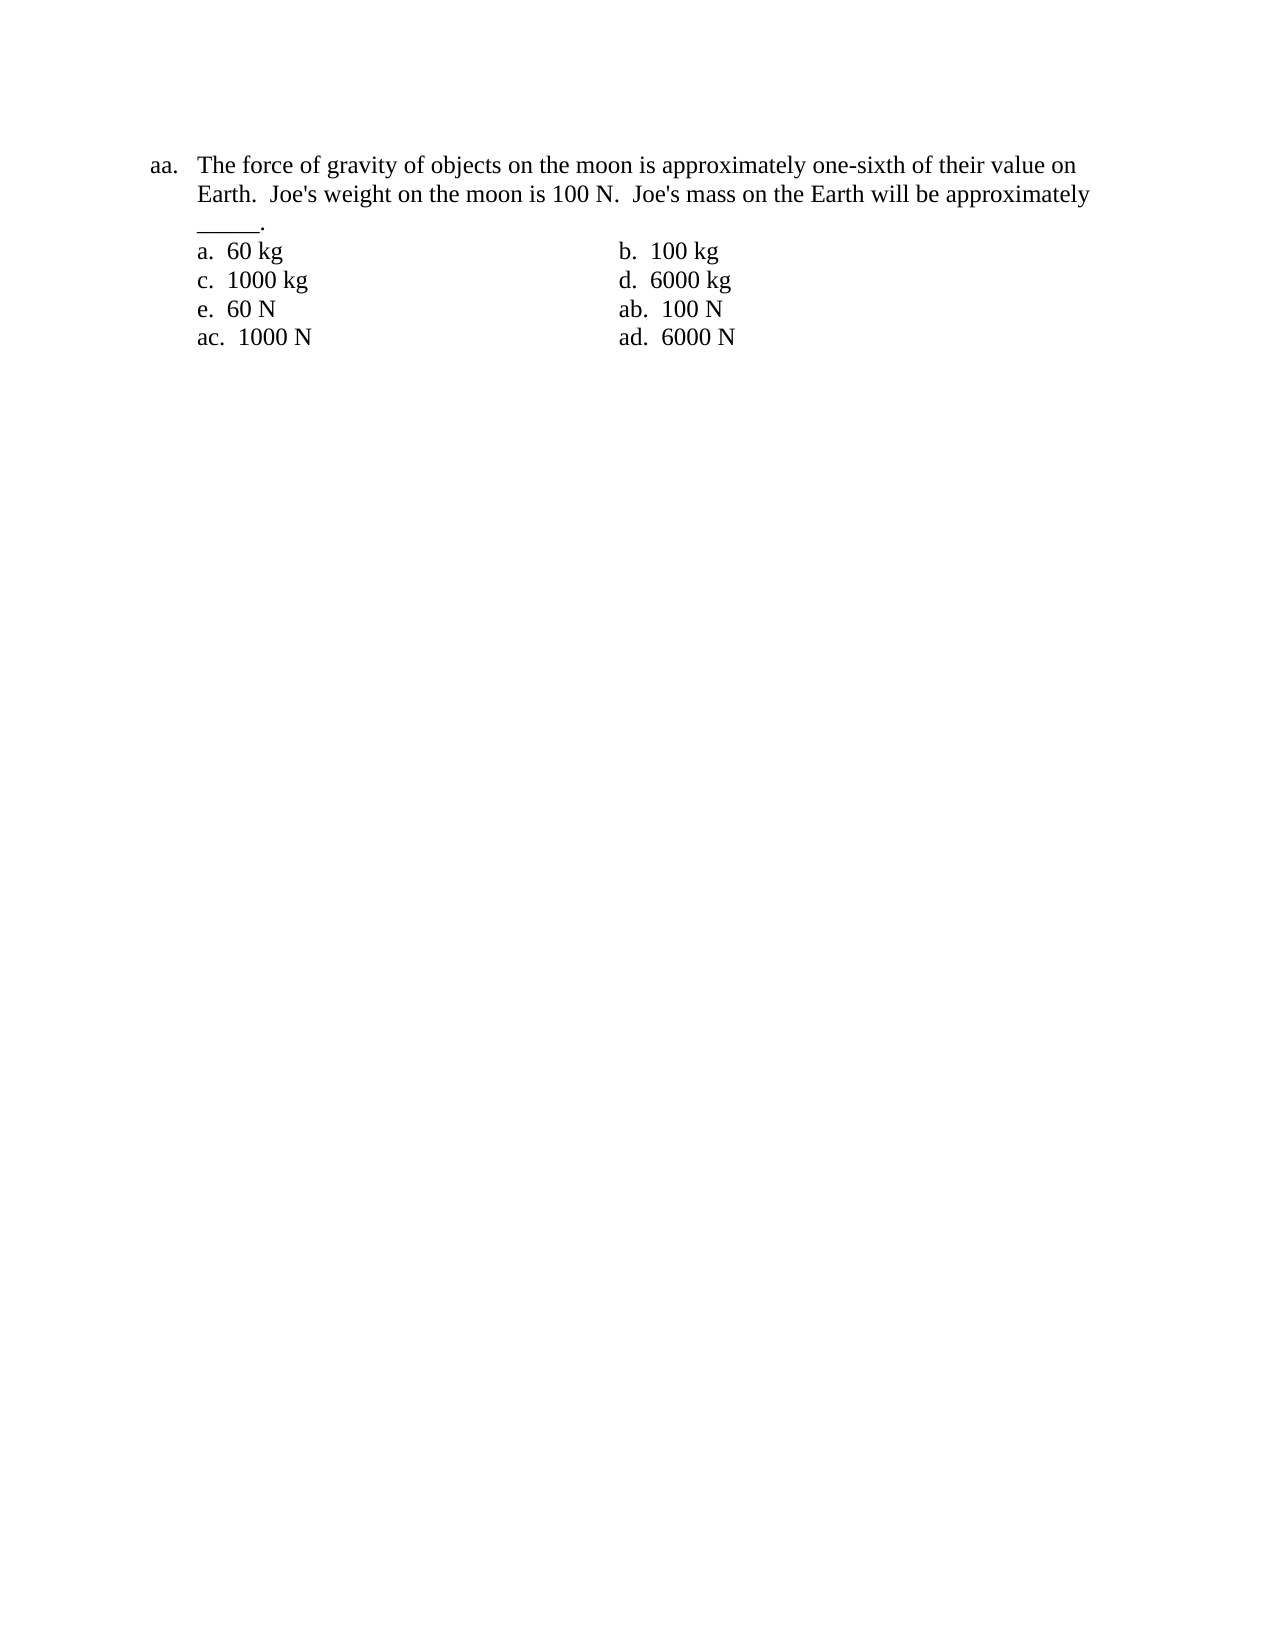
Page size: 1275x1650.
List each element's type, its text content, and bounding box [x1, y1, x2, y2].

text ac. 1000 N ad. 6000 N [150, 322, 1125, 351]
text a. 60 kg b. 100 kg [150, 236, 1125, 265]
text aa. The force of gravity of objects on the moon is approximately one-sixth of their value on Earth. Joe's weight on the moon is 100 N. Joe's mass on the Earth will be approximately _____. [150, 150, 1125, 236]
text e. 60 N ab. 100 N [150, 294, 1125, 322]
text c. 1000 kg d. 6000 kg [150, 265, 1125, 294]
